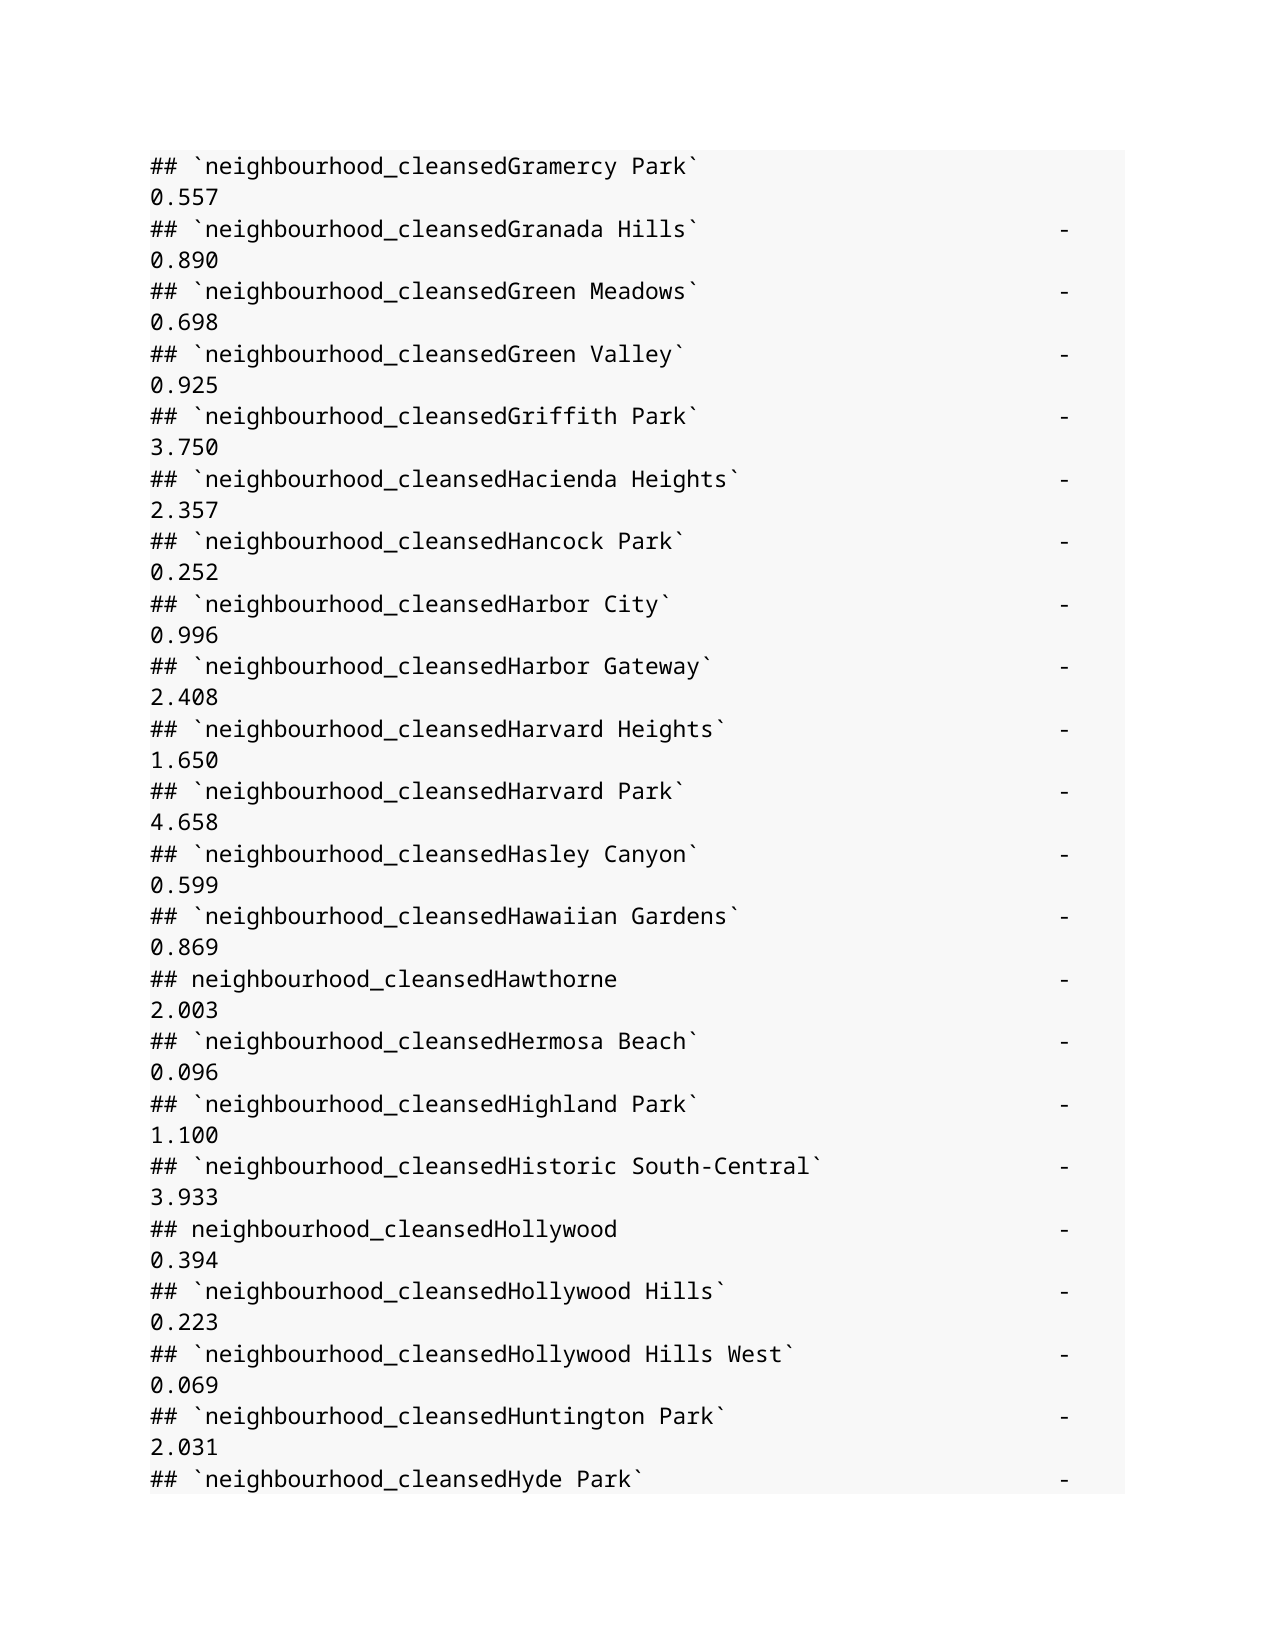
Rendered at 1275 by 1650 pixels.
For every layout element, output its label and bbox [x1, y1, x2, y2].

text [150, 150, 1125, 1494]
